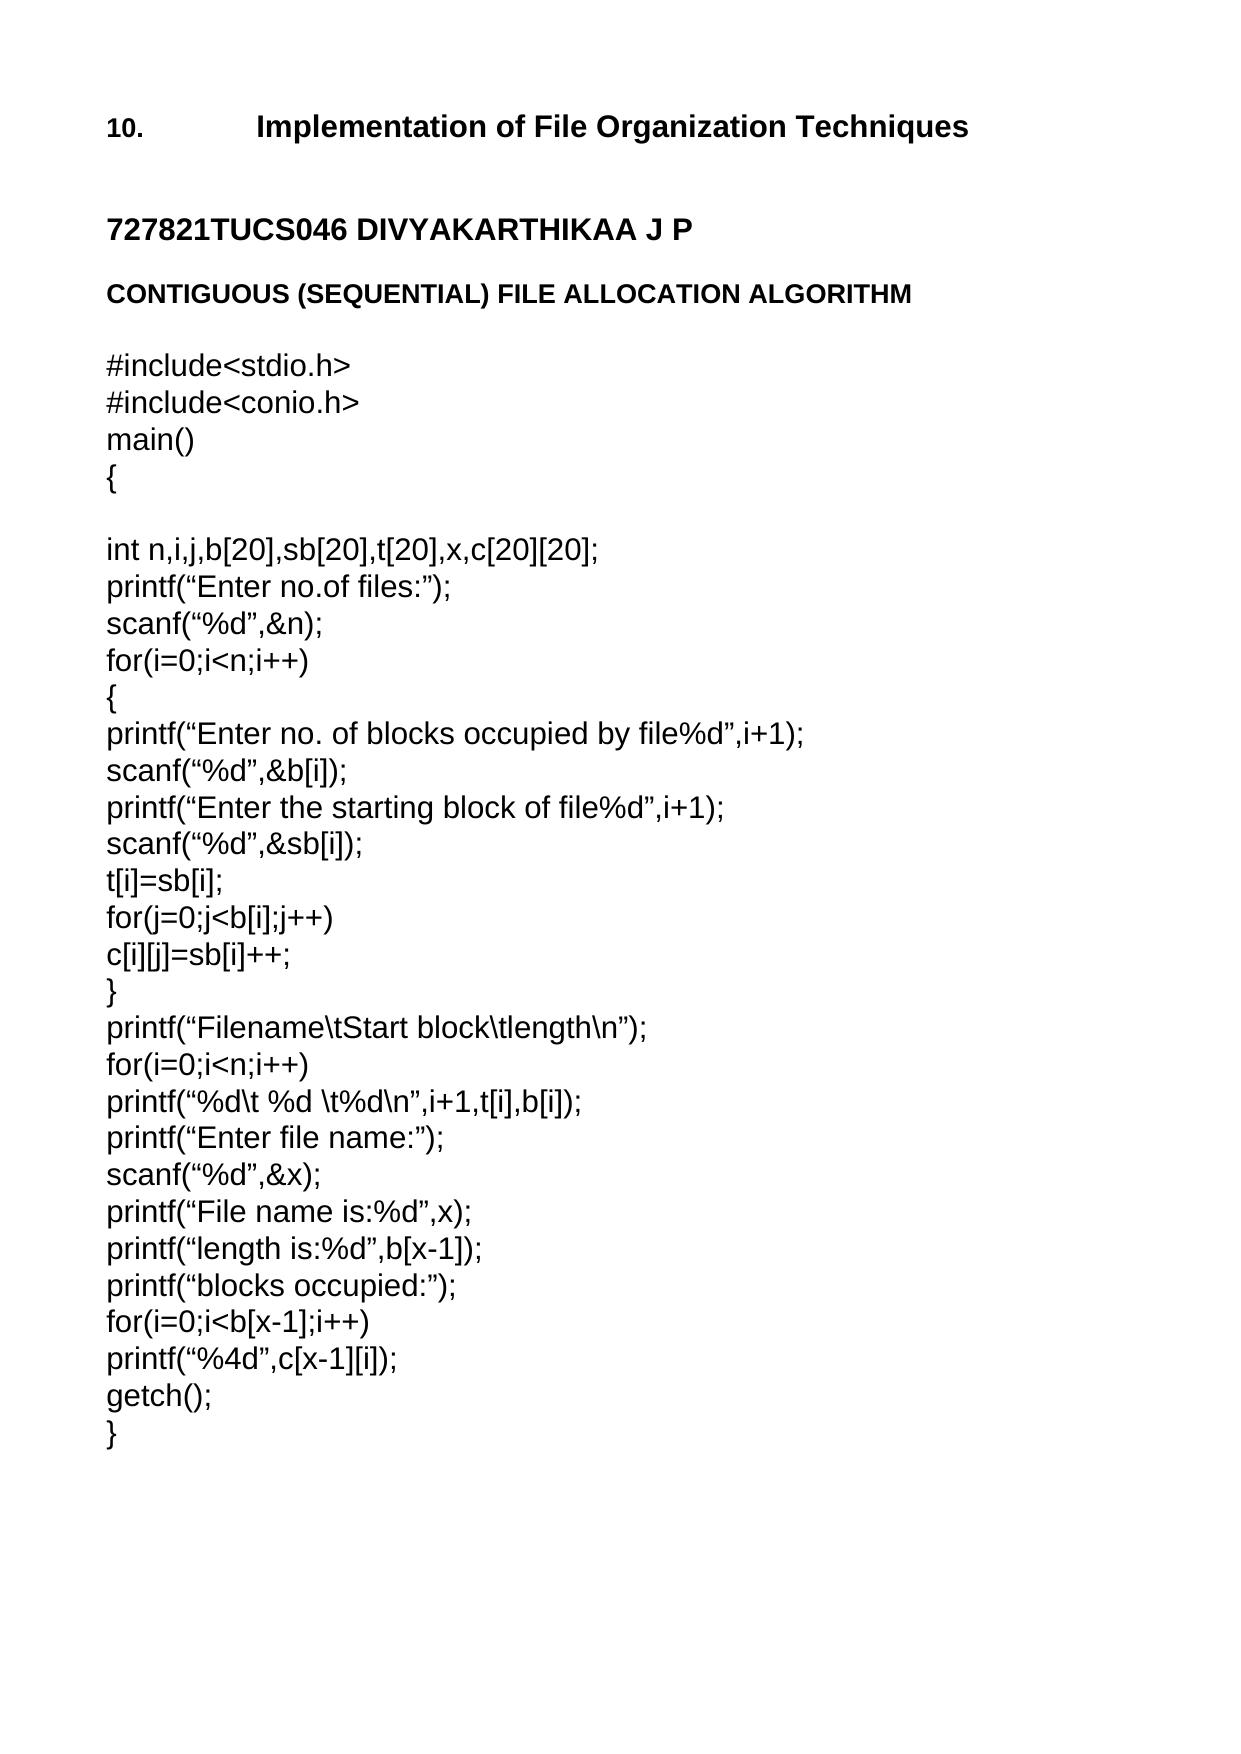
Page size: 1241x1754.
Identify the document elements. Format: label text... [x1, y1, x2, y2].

text printf(“%4d”,c[x-1][i]); [106, 1340, 1065, 1376]
text printf(“Filename\tStart block\tlength\n”); [106, 1009, 1065, 1045]
text printf(“length is:%d”,b[x-1]); [106, 1230, 1065, 1266]
text printf(“%d\t %d \t%d\n”,i+1,t[i],b[i]); [106, 1083, 1065, 1119]
text { [106, 678, 1065, 714]
text for(j=0;j<b[i];j++) [106, 899, 1065, 935]
text main() [106, 421, 1065, 457]
text c[i][j]=sb[i]++; [106, 936, 1065, 972]
text scanf(“%d”,&sb[i]); [106, 825, 1065, 861]
text for(i=0;i<b[x-1];i++) [106, 1303, 1065, 1339]
text printf(“Enter the starting block of file%d”,i+1); [106, 789, 1065, 824]
text scanf(“%d”,&x); [106, 1156, 1065, 1192]
text printf(“File name is:%d”,x); [106, 1193, 1065, 1229]
subtitle 10. Implementation of File Organization Techniques [106, 108, 1065, 144]
text printf(“blocks occupied:”); [106, 1267, 1065, 1303]
text { [106, 458, 1065, 494]
text } [106, 1414, 1065, 1450]
text getch(); [106, 1377, 1065, 1413]
text for(i=0;i<n;i++) [106, 642, 1065, 677]
text printf(“Enter no.of files:”); [106, 568, 1065, 604]
text #include<stdio.h> [106, 347, 1065, 383]
text for(i=0;i<n;i++) [106, 1046, 1065, 1082]
text int n,i,j,b[20],sb[20],t[20],x,c[20][20]; [106, 531, 1065, 567]
subtitle CONTIGUOUS (SEQUENTIAL) FILE ALLOCATION ALGORITHM [106, 278, 1065, 310]
text #include<conio.h> [106, 384, 1065, 420]
text scanf(“%d”,&b[i]); [106, 752, 1065, 788]
text 727821TUCS046 DIVYAKARTHIKAA J P [106, 211, 1065, 247]
text } [106, 972, 1065, 1008]
text printf(“Enter file name:”); [106, 1119, 1065, 1156]
text printf(“Enter no. of blocks occupied by file%d”,i+1); [106, 715, 1065, 751]
text scanf(“%d”,&n); [106, 605, 1065, 641]
text t[i]=sb[i]; [106, 862, 1065, 898]
